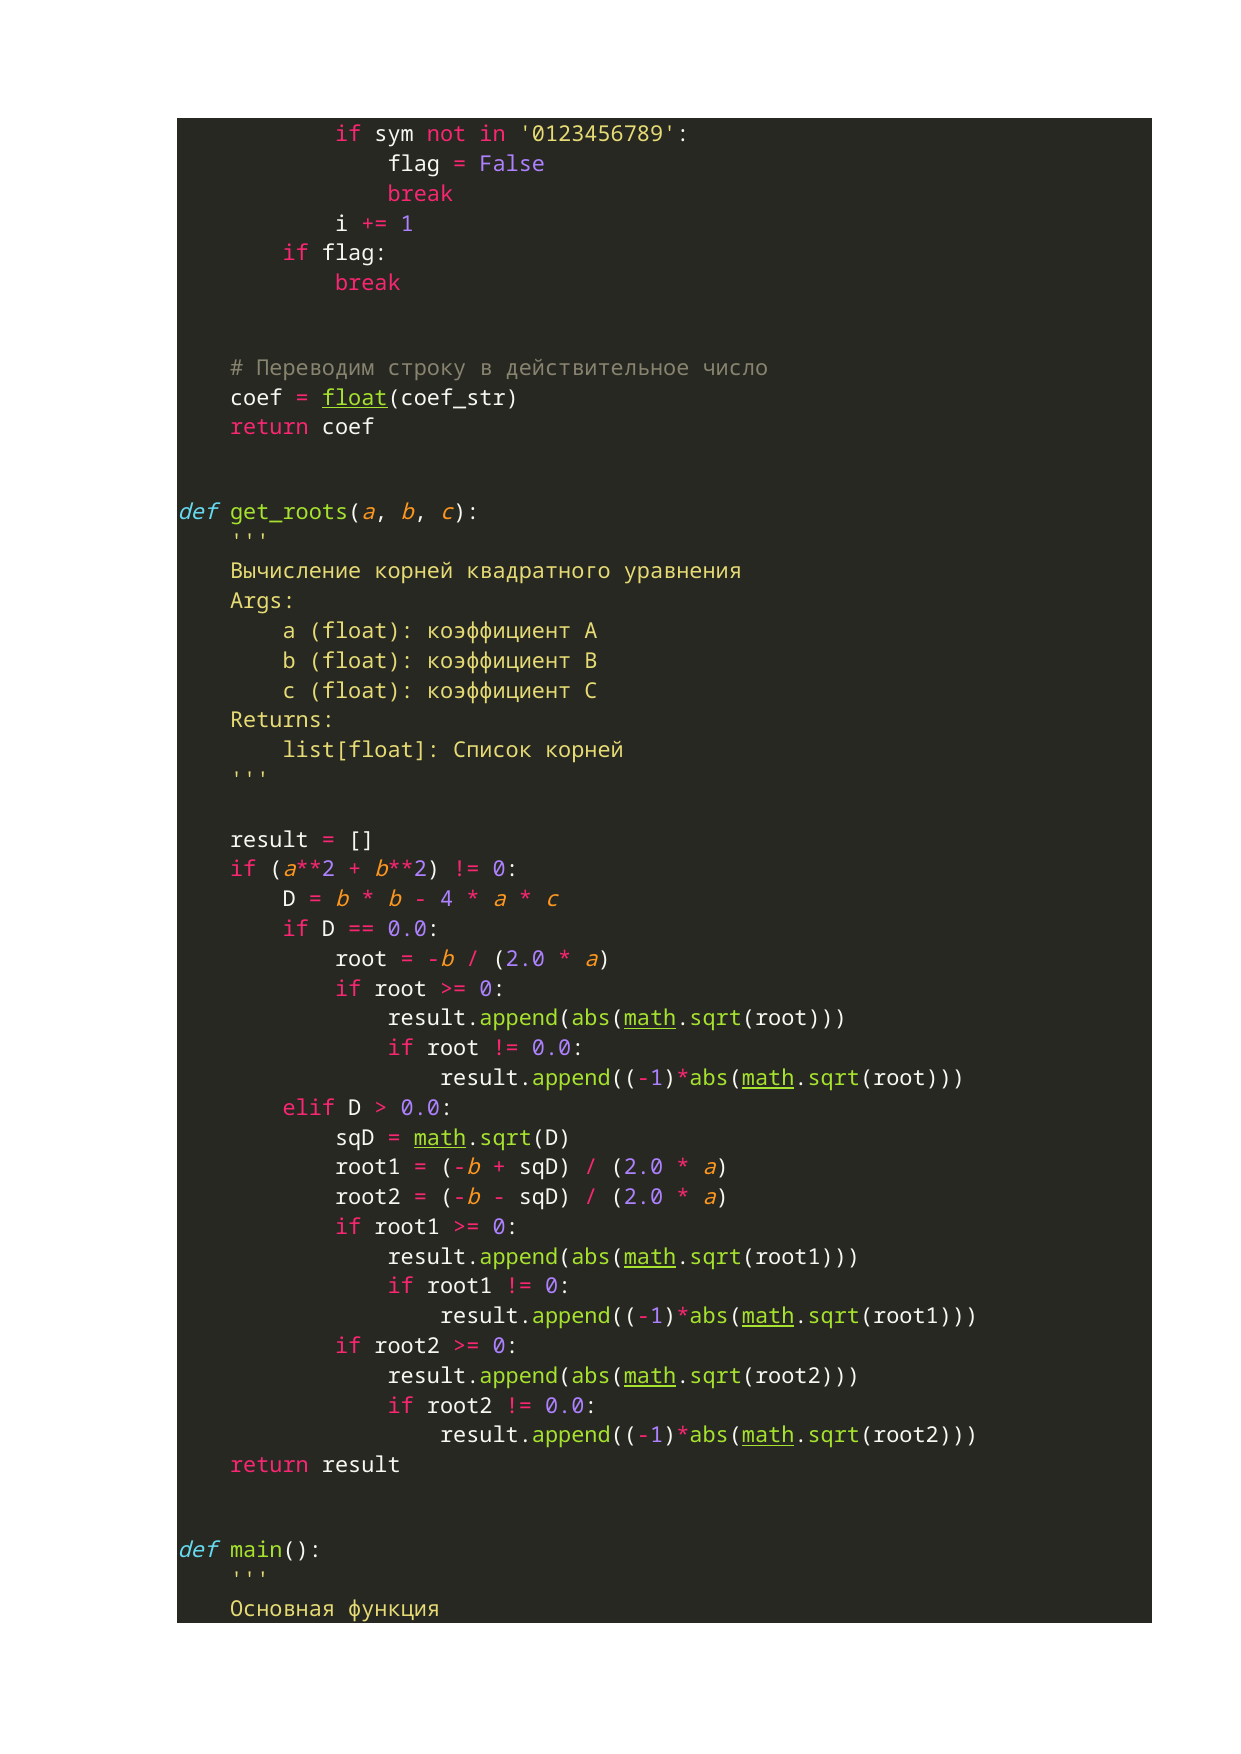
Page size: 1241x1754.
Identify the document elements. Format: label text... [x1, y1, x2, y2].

text result.append((-1)*abs(math.sqrt(root))) [177, 1062, 1152, 1092]
text def get_roots(a, b, c): [177, 496, 1152, 526]
text if (a**2 + b**2) != 0: [177, 853, 1152, 883]
text if flag: [177, 237, 1152, 267]
text c (float): коэффициент C [177, 674, 1152, 704]
text root = -b / (2.0 * a) [177, 943, 1152, 972]
text if root2 >= 0: [177, 1330, 1152, 1360]
text D = b * b - 4 * a * c [177, 883, 1152, 913]
text Основная функция [177, 1593, 1152, 1623]
text result.append((-1)*abs(math.sqrt(root2))) [177, 1419, 1152, 1449]
text break [177, 178, 1152, 207]
text ''' [177, 526, 1152, 555]
text ''' [177, 764, 1152, 794]
text if root != 0.0: [177, 1032, 1152, 1062]
text if sym not in '0123456789': [177, 118, 1152, 148]
text if root1 != 0: [177, 1270, 1152, 1300]
text return coef [177, 411, 1152, 441]
text Returns: [177, 704, 1152, 734]
text if root1 >= 0: [177, 1211, 1152, 1241]
text sqD = math.sqrt(D) [177, 1121, 1152, 1151]
text root1 = (-b + sqD) / (2.0 * a) [177, 1151, 1152, 1181]
text elif D > 0.0: [177, 1092, 1152, 1121]
text Args: [177, 585, 1152, 615]
text a (float): коэффициент А [177, 615, 1152, 645]
text flag = False [177, 148, 1152, 178]
text b (float): коэффициент B [177, 645, 1152, 674]
text root2 = (-b - sqD) / (2.0 * a) [177, 1181, 1152, 1211]
text coef = float(coef_str) [177, 381, 1152, 411]
text result = [] [177, 823, 1152, 853]
text Вычисление корней квадратного уравнения [177, 555, 1152, 585]
text if D == 0.0: [177, 913, 1152, 943]
text list[float]: Список корней [177, 734, 1152, 764]
text result.append((-1)*abs(math.sqrt(root1))) [177, 1300, 1152, 1330]
text def main(): [177, 1534, 1152, 1563]
text i += 1 [177, 207, 1152, 237]
text # Переводим строку в действительное число [177, 352, 1152, 381]
text result.append(abs(math.sqrt(root1))) [177, 1241, 1152, 1270]
text return result [177, 1449, 1152, 1479]
text break [177, 267, 1152, 297]
text if root >= 0: [177, 972, 1152, 1002]
text result.append(abs(math.sqrt(root2))) [177, 1360, 1152, 1389]
text result.append(abs(math.sqrt(root))) [177, 1002, 1152, 1032]
text if root2 != 0.0: [177, 1389, 1152, 1419]
text ''' [177, 1563, 1152, 1593]
